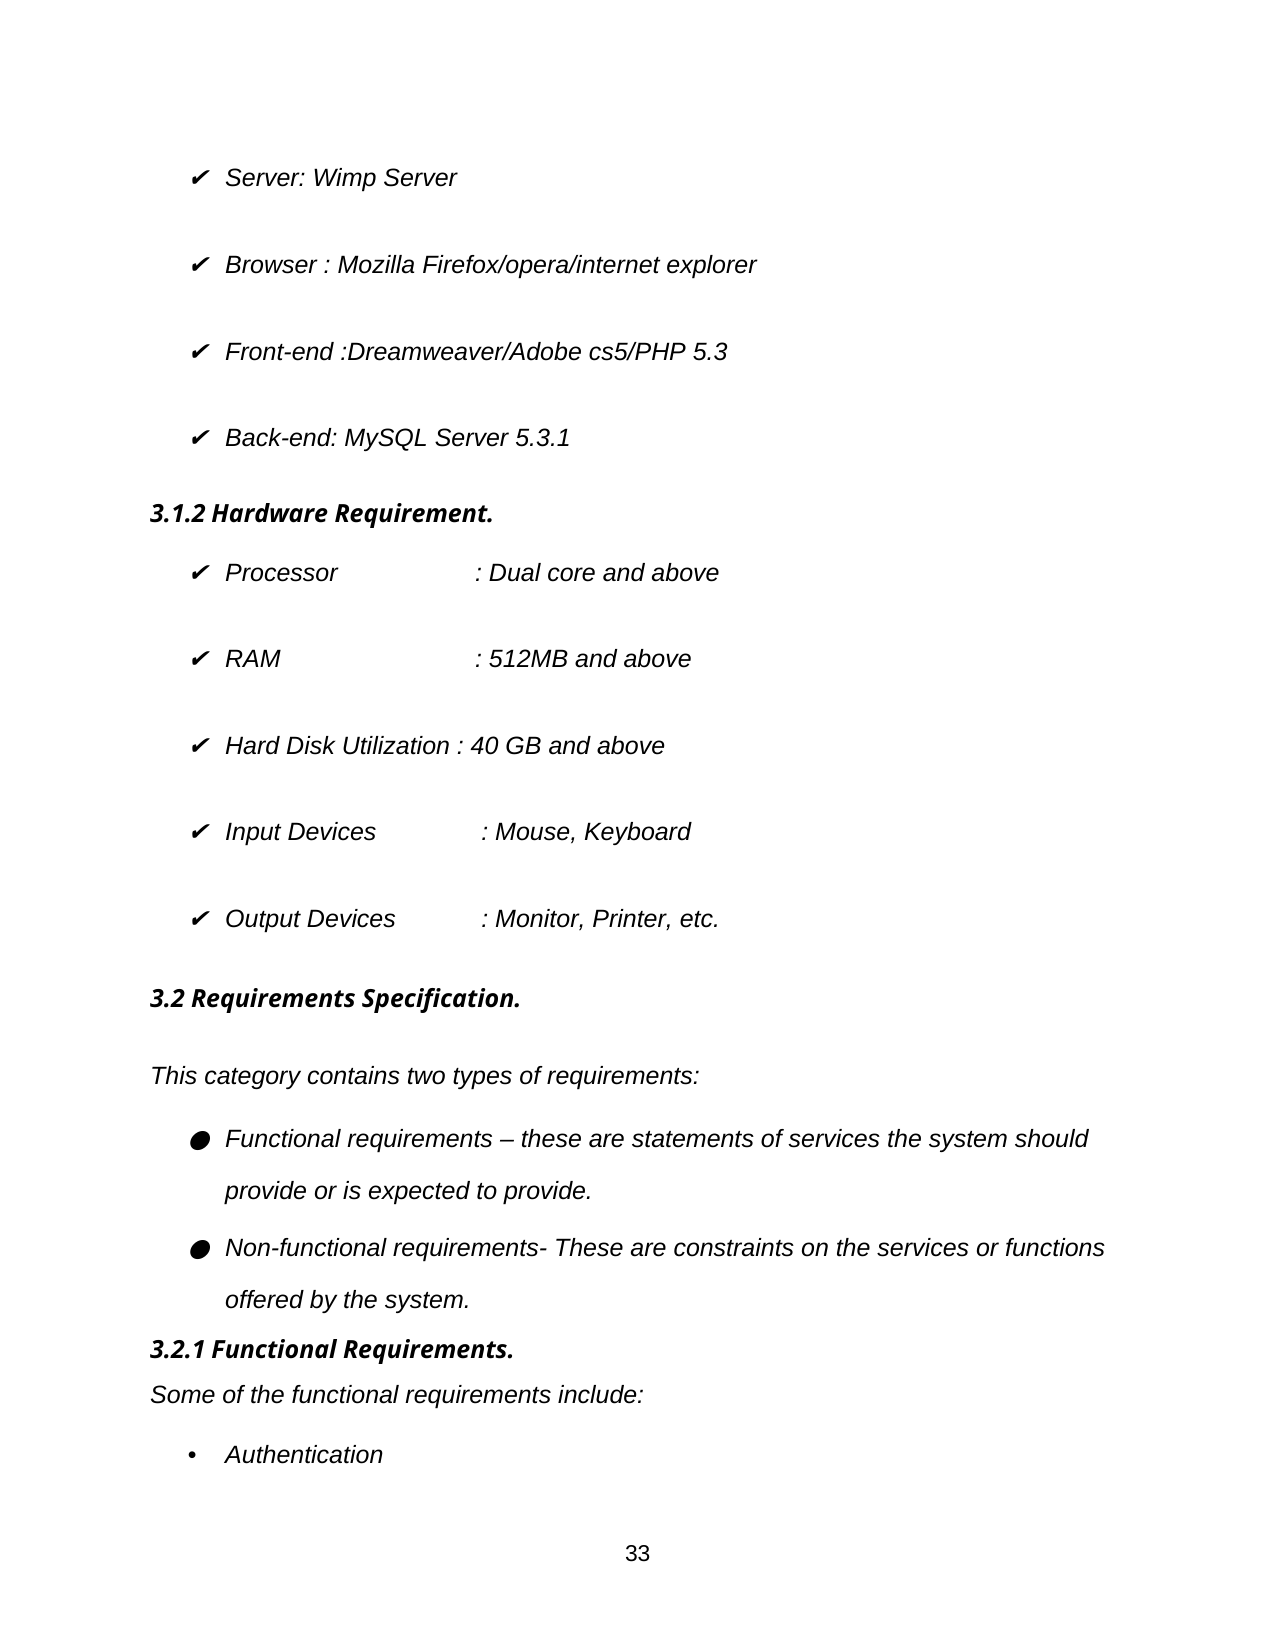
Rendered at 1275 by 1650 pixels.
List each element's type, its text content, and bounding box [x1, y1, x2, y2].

subtitle Hardware Requirement. [150, 496, 1142, 530]
text This category contains two types of requirements: [150, 1061, 1142, 1089]
list Hard Disk Utilization : 40 GB and above [187, 717, 1142, 768]
list Output Devices : Monitor, Printer, etc. [187, 890, 1142, 941]
list RAM : 512MB and above [187, 631, 1142, 682]
list Input Devices : Mouse, Keyboard [187, 803, 1142, 855]
list Non-functional requirements- These are constraints on the services or functions offered by the system. [187, 1219, 1111, 1313]
subtitle Functional Requirements. [150, 1332, 1142, 1366]
list Functional requirements – these are statements of services the system should provide or is expected to provide. [187, 1110, 1098, 1204]
list Authentication [187, 1440, 1142, 1469]
list Processor : Dual core and above [187, 544, 1142, 595]
subtitle Requirements Specification. [150, 981, 1142, 1015]
list Server: Wimp Server [187, 150, 1142, 201]
list Browser : Mozilla Firefox/opera/internet explorer [187, 236, 1142, 288]
list Back-end: MySQL Server 5.3.1 [187, 409, 1142, 461]
list Front-end :Dreamweaver/Adobe cs5/PHP 5.3 [187, 323, 1142, 374]
text Some of the functional requirements include: [150, 1380, 1142, 1409]
